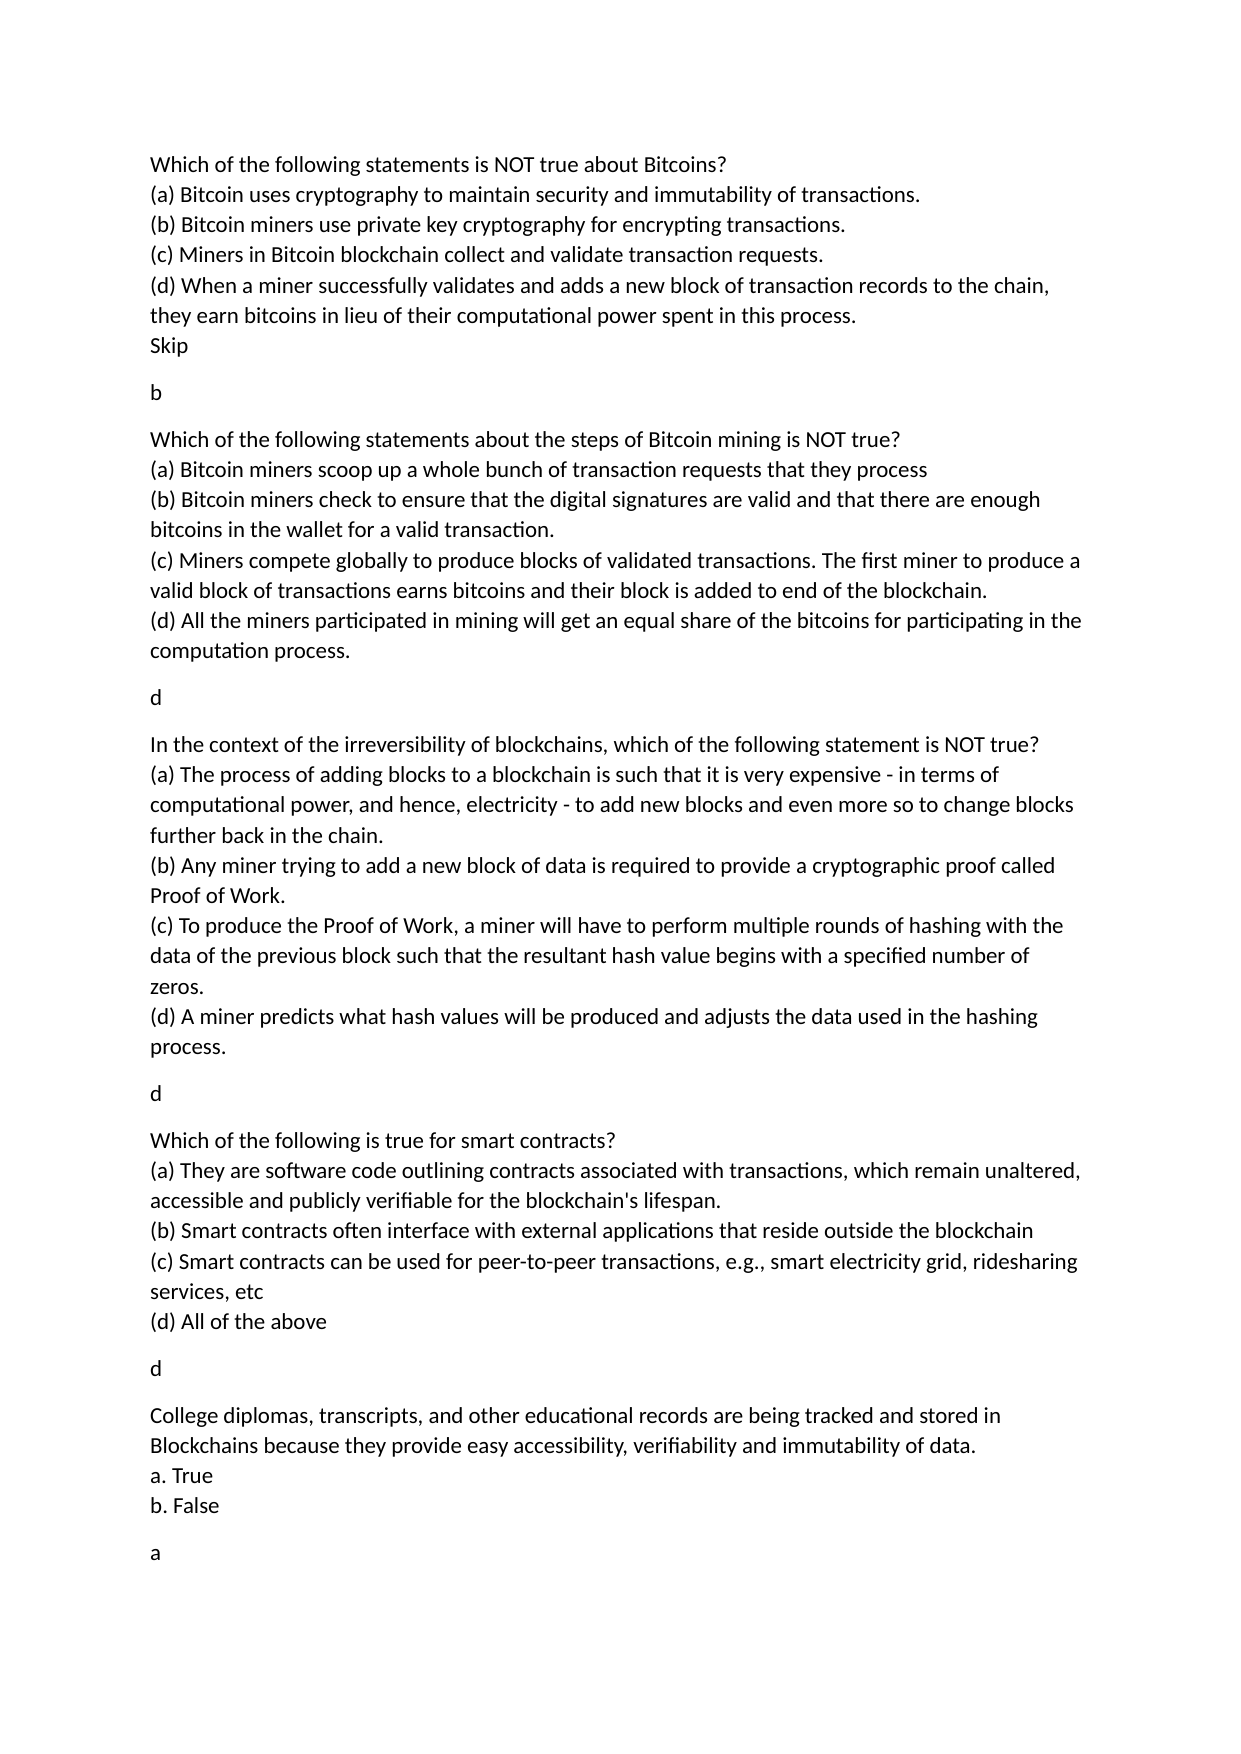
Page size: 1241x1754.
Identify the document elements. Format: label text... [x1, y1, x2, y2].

text d [150, 683, 1090, 711]
text Which of the following is true for smart contracts? (a) They are software code outlining contracts associated with transactions, which remain unaltered, accessible and publicly verifiable for the blockchain's lifespan. (b) Smart contracts often interface with external applications that reside outside the blockchain (c) Smart contracts can be used for peer-to-peer transactions, e.g., smart electricity grid, ridesharing services, etc (d) All of the above [150, 1126, 1090, 1335]
text a [150, 1538, 1090, 1567]
text College diplomas, transcripts, and other educational records are being tracked and stored in Blockchains because they provide easy accessibility, verifiability and immutability of data. a. True b. False [150, 1401, 1090, 1520]
text d [150, 1079, 1090, 1107]
text Which of the following statements is NOT true about Bitcoins? (a) Bitcoin uses cryptography to maintain security and immutability of transactions. (b) Bitcoin miners use private key cryptography for encrypting transactions. (c) Miners in Bitcoin blockchain collect and validate transaction requests. (d) When a miner successfully validates and adds a new block of transaction records to the chain, they earn bitcoins in lieu of their computational power spent in this process. Skip [150, 150, 1090, 359]
text b [150, 378, 1090, 406]
text Which of the following statements about the steps of Bitcoin mining is NOT true? (a) Bitcoin miners scoop up a whole bunch of transaction requests that they process (b) Bitcoin miners check to ensure that the digital signatures are valid and that there are enough bitcoins in the wallet for a valid transaction. (c) Miners compete globally to produce blocks of validated transactions. The first miner to produce a valid block of transactions earns bitcoins and their block is added to end of the blockchain. (d) All the miners participated in mining will get an equal share of the bitcoins for participating in the computation process. [150, 425, 1090, 664]
text d [150, 1354, 1090, 1382]
text In the context of the irreversibility of blockchains, which of the following statement is NOT true? (a) The process of adding blocks to a blockchain is such that it is very expensive - in terms of computational power, and hence, electricity - to add new blocks and even more so to change blocks further back in the chain. (b) Any miner trying to add a new block of data is required to provide a cryptographic proof called Proof of Work. (c) To produce the Proof of Work, a miner will have to perform multiple rounds of hashing with the data of the previous block such that the resultant hash value begins with a specified number of zeros. (d) A miner predicts what hash values will be produced and adjusts the data used in the hashing process. [150, 730, 1090, 1060]
